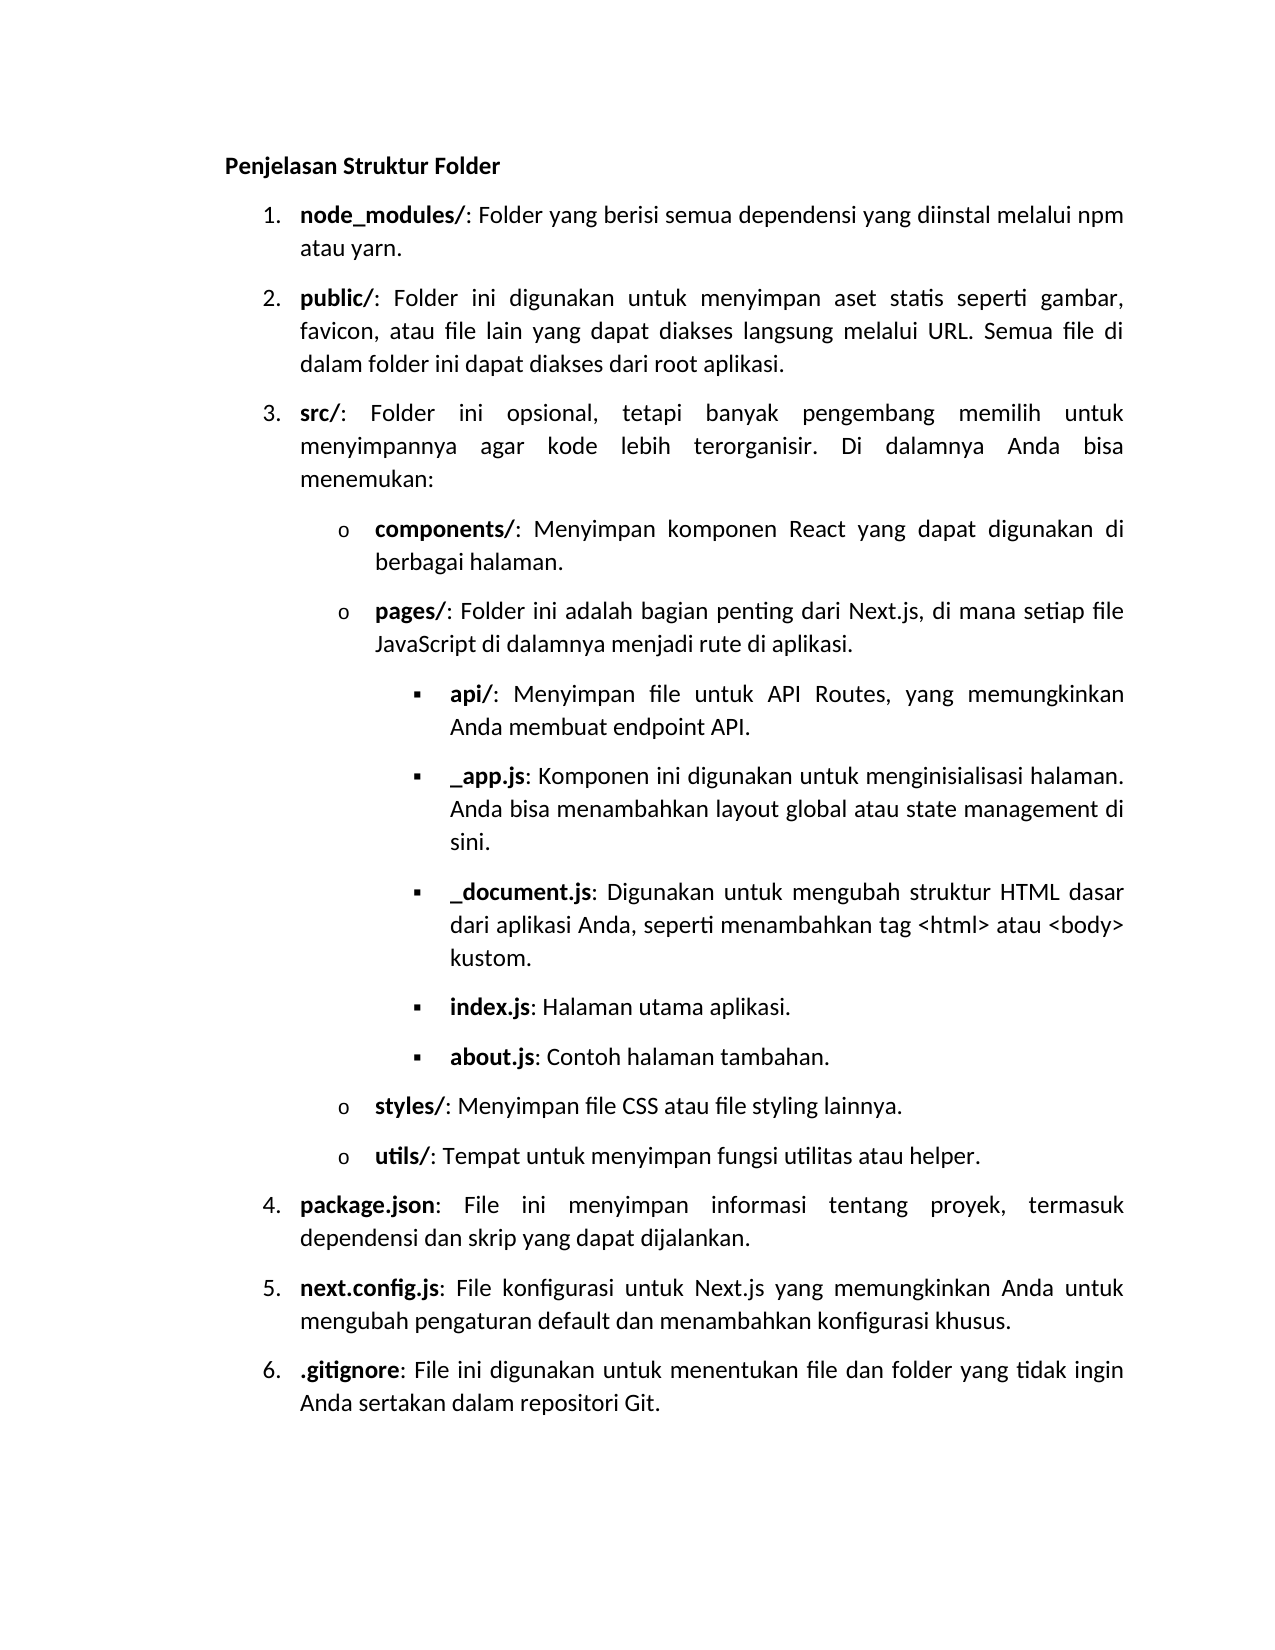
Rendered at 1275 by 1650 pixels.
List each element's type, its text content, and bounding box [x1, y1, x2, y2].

list package.json: File ini menyimpan informasi tentang proyek, termasuk dependensi dan skrip yang dapat dijalankan. [262, 1189, 1125, 1253]
list styles/: Menyimpan file CSS atau file styling lainnya. [337, 1090, 1125, 1121]
list _document.js: Digunakan untuk mengubah struktur HTML dasar dari aplikasi Anda, seperti menambahkan tag <html> atau <body> kustom. [412, 876, 1125, 972]
list _app.js: Komponen ini digunakan untuk menginisialisasi halaman. Anda bisa menambahkan layout global atau state management di sini. [412, 760, 1125, 857]
list public/: Folder ini digunakan untuk menyimpan aset statis seperti gambar, favicon, atau file lain yang dapat diakses langsung melalui URL. Semua file di dalam folder ini dapat diakses dari root aplikasi. [262, 282, 1125, 378]
list utils/: Tempat untuk menyimpan fungsi utilitas atau helper. [337, 1140, 1125, 1171]
list about.js: Contoh halaman tambahan. [412, 1041, 1125, 1071]
list src/: Folder ini opsional, tetapi banyak pengembang memilih untuk menyimpannya agar kode lebih terorganisir. Di dalamnya Anda bisa menemukan: [262, 397, 1125, 494]
list node_modules/: Folder yang berisi semua dependensi yang diinstal melalui npm atau yarn. [262, 199, 1125, 263]
list index.js: Halaman utama aplikasi. [412, 991, 1125, 1022]
text Penjelasan Struktur Folder [225, 150, 1125, 181]
list pages/: Folder ini adalah bagian penting dari Next.js, di mana setiap file JavaScript di dalamnya menjadi rute di aplikasi. [337, 595, 1125, 659]
list .gitignore: File ini digunakan untuk menentukan file dan folder yang tidak ingin Anda sertakan dalam repositori Git. [262, 1354, 1125, 1418]
list api/: Menyimpan file untuk API Routes, yang memungkinkan Anda membuat endpoint API. [412, 678, 1125, 741]
list next.config.js: File konfigurasi untuk Next.js yang memungkinkan Anda untuk mengubah pengaturan default dan menambahkan konfigurasi khusus. [262, 1272, 1125, 1336]
list components/: Menyimpan komponen React yang dapat digunakan di berbagai halaman. [337, 513, 1125, 576]
